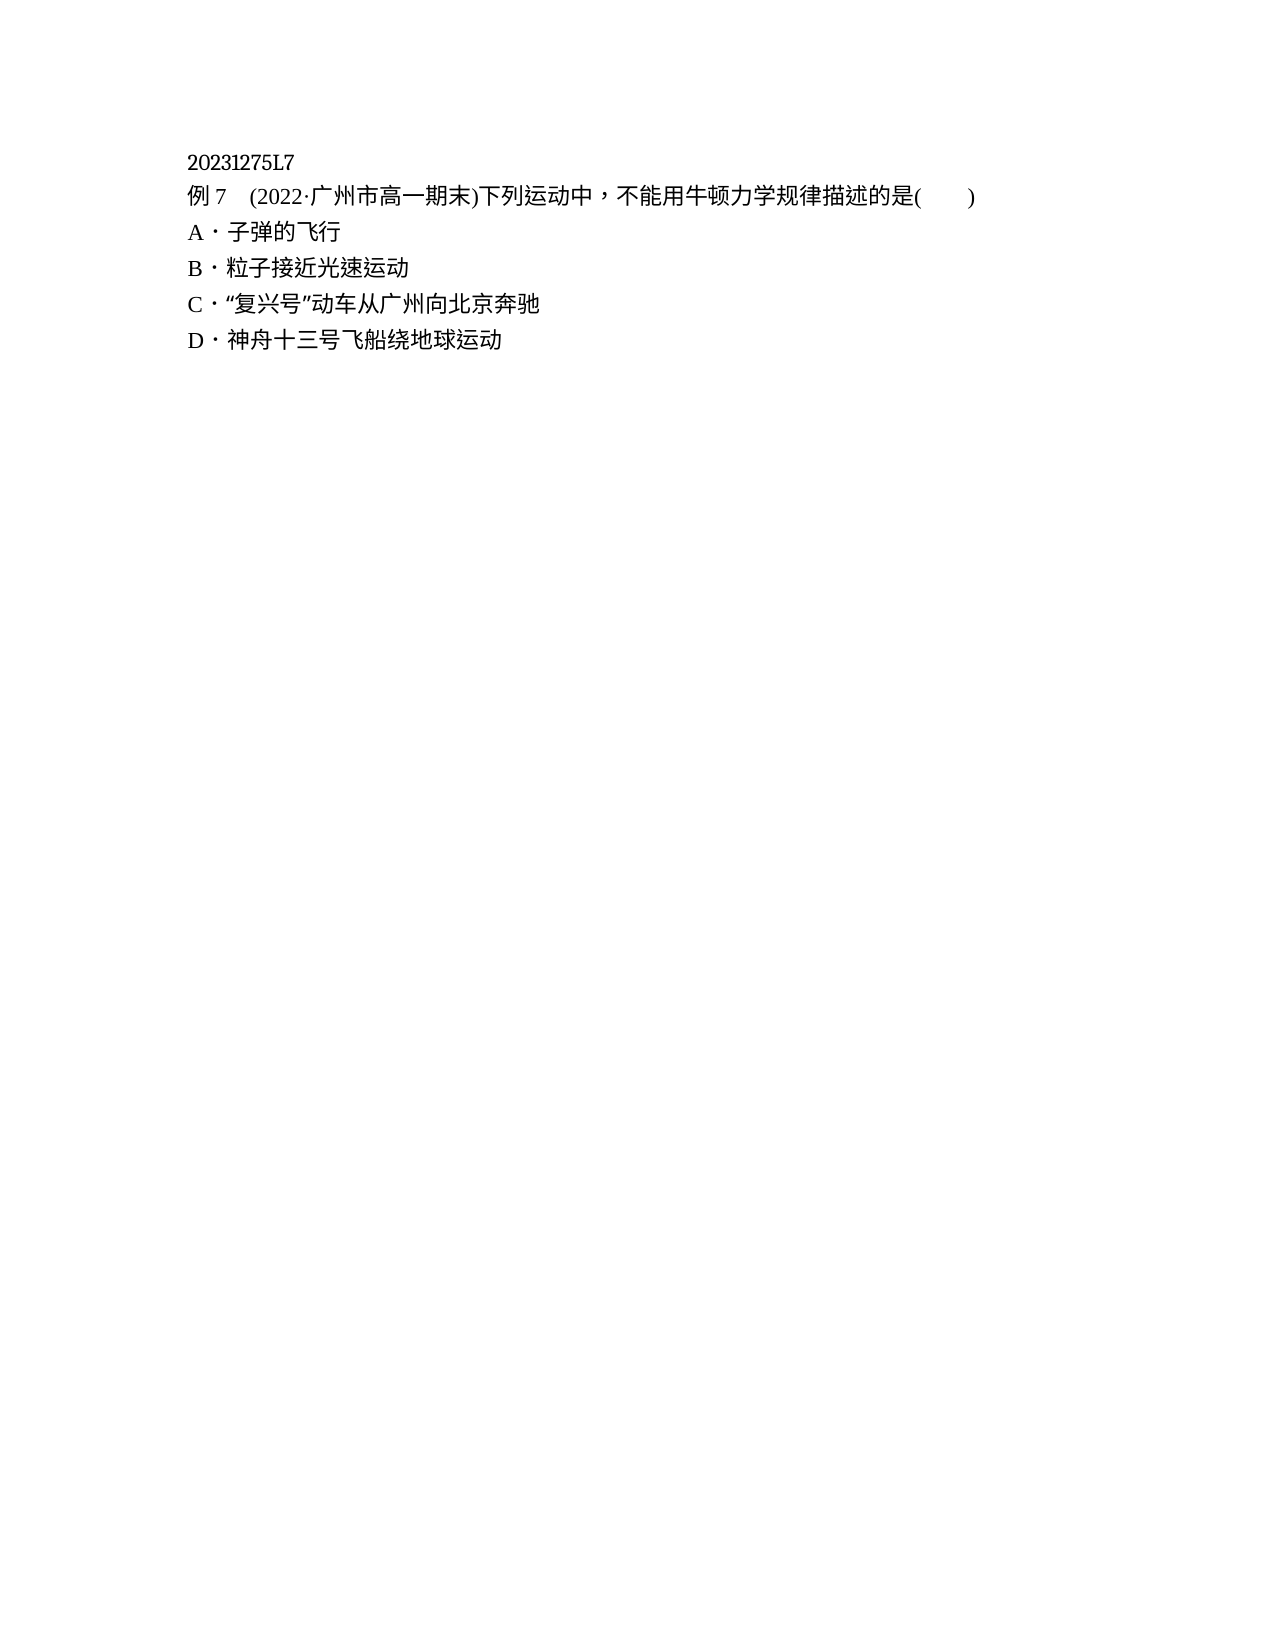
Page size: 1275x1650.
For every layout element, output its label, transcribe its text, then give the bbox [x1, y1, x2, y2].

text A．子弹的飞行 [187, 216, 1087, 247]
text B．粒子接近光速运动 [187, 252, 1087, 283]
text 例7 (2022·广州市高一期末)下列运动中，不能用牛顿力学规律描述的是( ) [187, 180, 1087, 211]
text 20231275L7 [187, 150, 1087, 176]
text D．神舟十三号飞船绕地球运动 [187, 324, 1087, 355]
text C．“复兴号”动车从广州向北京奔驰 [187, 288, 1087, 319]
